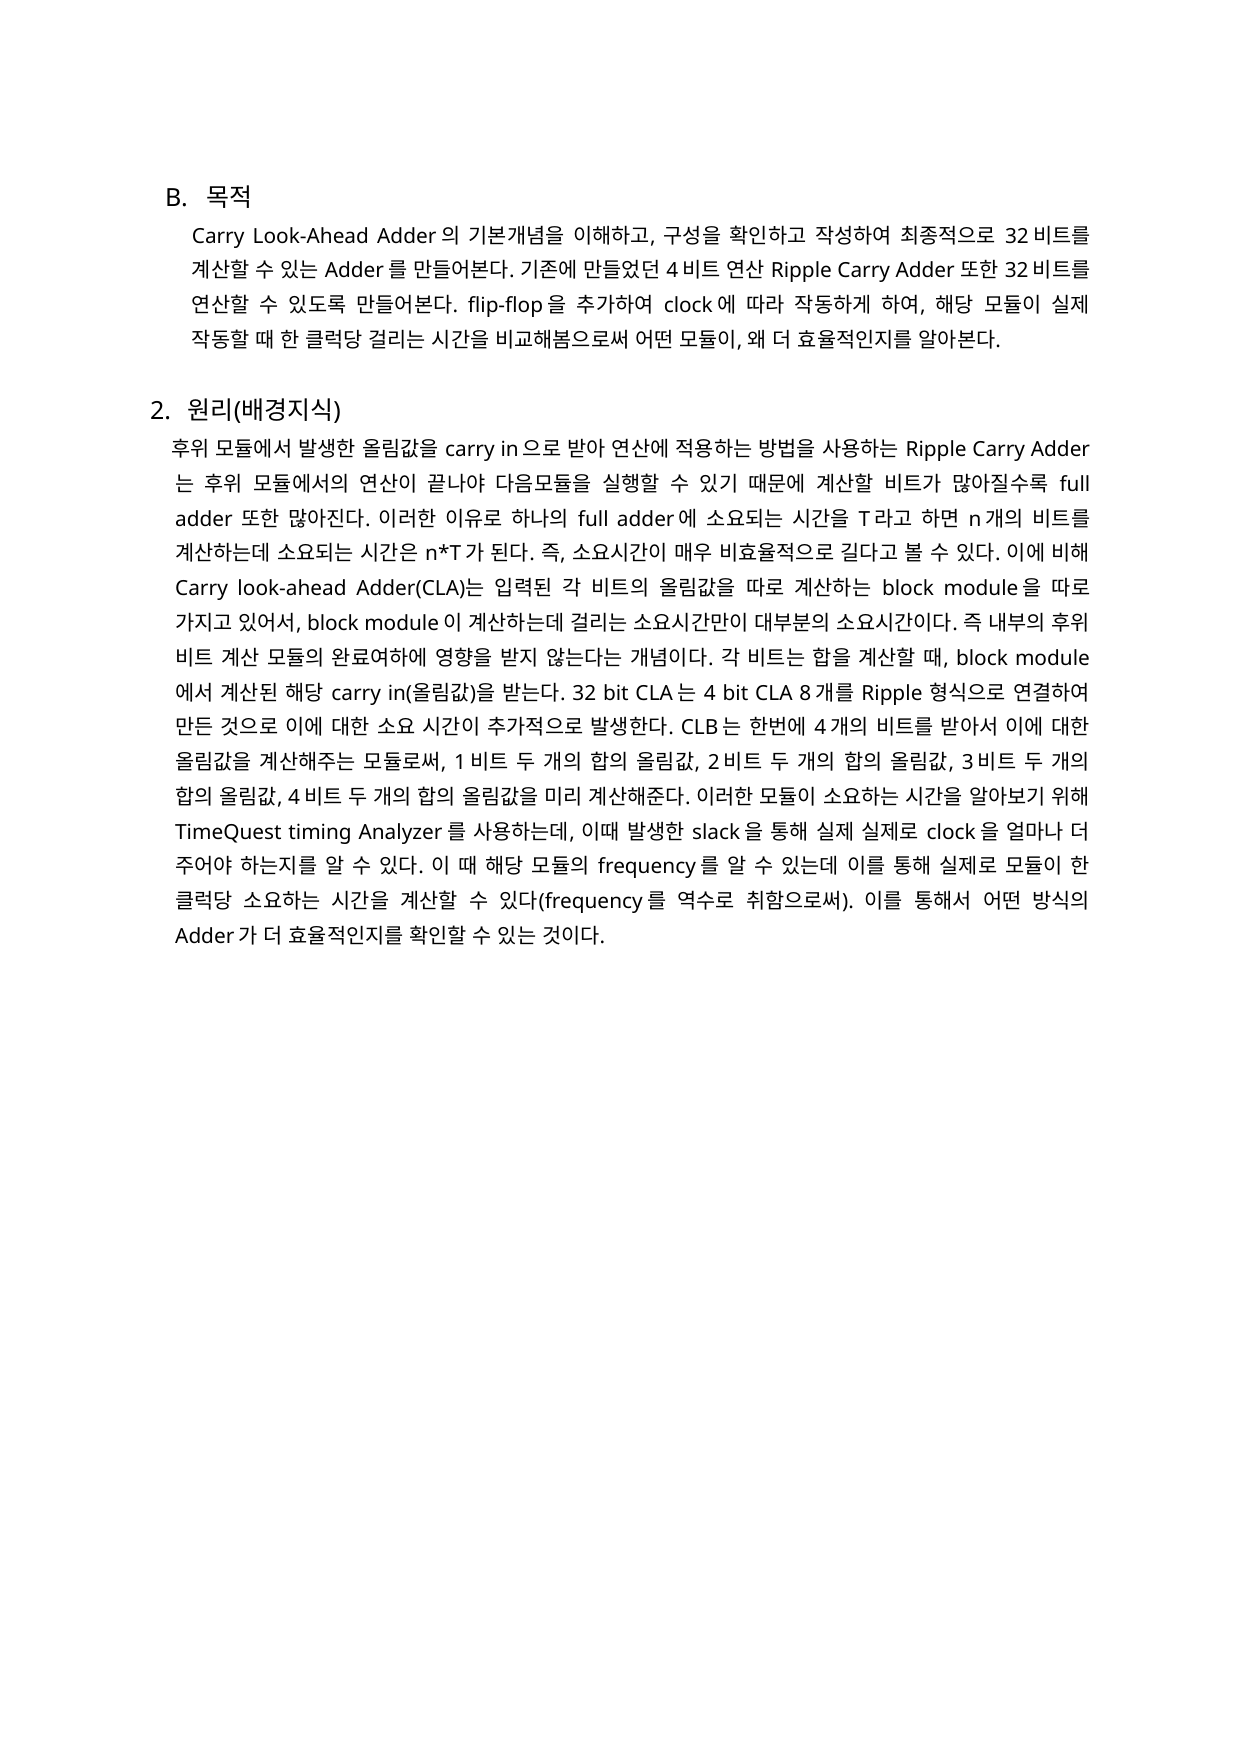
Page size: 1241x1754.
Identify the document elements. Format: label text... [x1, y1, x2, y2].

list 원리(배경지식) [150, 391, 1090, 427]
text 후위 모듈에서 발생한 올림값을 carry in으로 받아 연산에 적용하는 방법을 사용하는 Ripple Carry Adder는 후위 모듈에서의 연산이 끝나야 다음모듈을 실행할 수 있기 때문에 계산할 비트가 많아질수록 full adder 또한 많아진다. 이러한 이유로 하나의 full adder에 소요되는 시간을 T라고 하면 n개의 비트를 계산하는데 소요되는 시간은 n*T가 된다. 즉, 소요시간이 매우 비효율적으로 길다고 볼 수 있다. 이에 비해 Carry look-ahead Adder(CLA)는 입력된 각 비트의 올림값을 따로 계산하는 block module을 따로 가지고 있어서, block module이 계산하는데 걸리는 소요시간만이 대부분의 소요시간이다. 즉 내부의 후위 비트 계산 모듈의 완료여하에 영향을 받지 않는다는 개념이다. 각 비트는 합을 계산할 때, block module에서 계산된 해당 carry in(올림값)을 받는다. 32 bit CLA는 4 bit CLA 8개를 Ripple 형식으로 연결하여 만든 것으로 이에 대한 소요 시간이 추가적으로 발생한다. CLB는 한번에 4개의 비트를 받아서 이에 대한 올림값을 계산해주는 모듈로써, 1비트 두 개의 합의 올림값, 2비트 두 개의 합의 올림값, 3비트 두 개의 합의 올림값, 4비트 두 개의 합의 올림값을 미리 계산해준다. 이러한 모듈이 소요하는 시간을 알아보기 위해 TimeQuest timing Analyzer를 사용하는데, 이때 발생한 slack을 통해 실제 실제로 clock을 얼마나 더 주어야 하는지를 알 수 있다. 이 때 해당 모듈의 frequency를 알 수 있는데 이를 통해 실제로 모듈이 한 클럭당 소요하는 시간을 계산할 수 있다(frequency를 역수로 취함으로써). 이를 통해서 어떤 방식의 Adder가 더 효율적인지를 확인할 수 있는 것이다. [150, 432, 1090, 950]
list 목적 [165, 177, 1090, 213]
text Carry Look-Ahead Adder의 기본개념을 이해하고, 구성을 확인하고 작성하여 최종적으로 32비트를 계산할 수 있는 Adder를 만들어본다. 기존에 만들었던 4비트 연산 Ripple Carry Adder 또한 32비트를 연산할 수 있도록 만들어본다. flip-flop을 추가하여 clock에 따라 작동하게 하여, 해당 모듈이 실제 작동할 때 한 클럭당 걸리는 시간을 비교해봄으로써 어떤 모듈이, 왜 더 효율적인지를 알아본다. [192, 219, 1090, 353]
